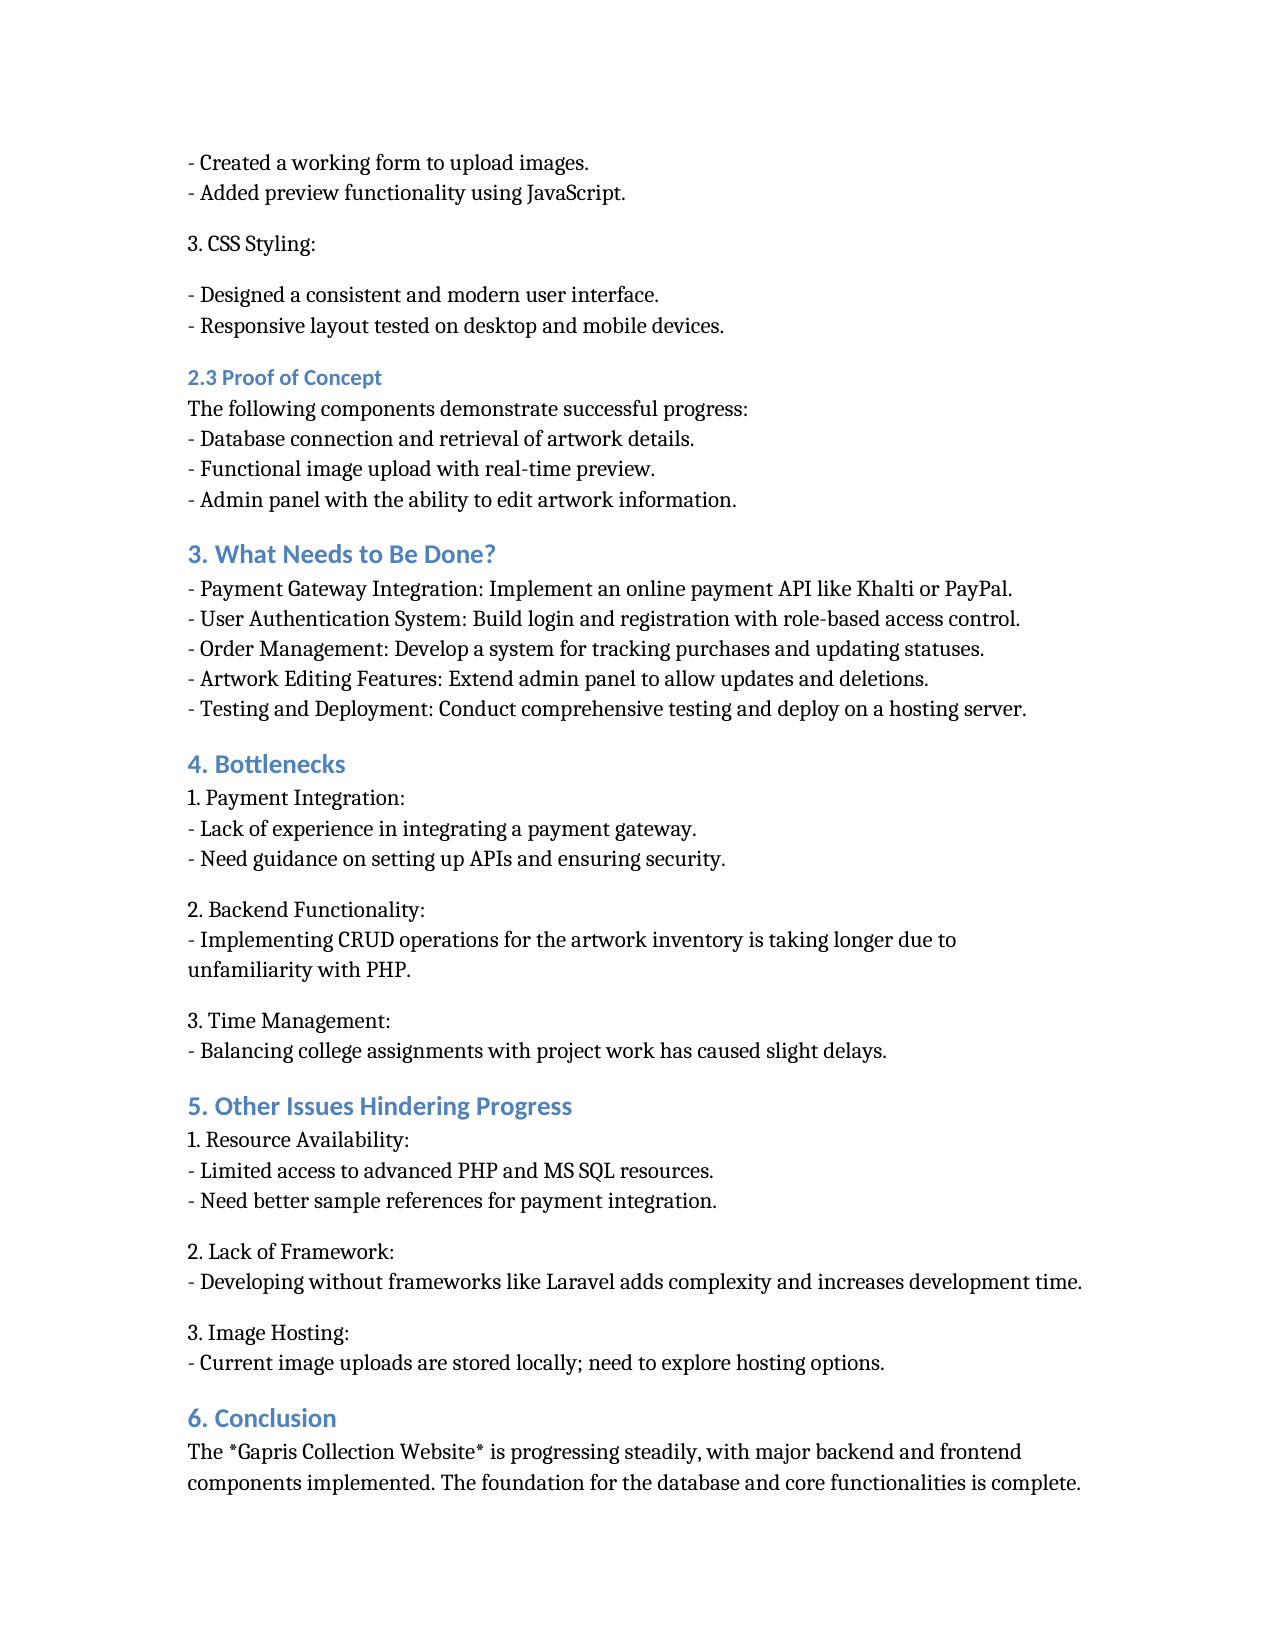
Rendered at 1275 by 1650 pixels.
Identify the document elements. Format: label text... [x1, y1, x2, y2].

text 2. Backend Functionality: - Implementing CRUD operations for the artwork inventory is taking longer due to unfamiliarity with PHP. [187, 897, 1087, 983]
text 1. Payment Integration: - Lack of experience in integrating a payment gateway. - Need guidance on setting up APIs and ensuring security. [187, 785, 1087, 872]
subtitle 2.3 Proof of Concept [187, 363, 1087, 392]
subtitle 6. Conclusion [187, 1401, 1087, 1434]
text 3. CSS Styling: [187, 231, 1087, 258]
text 3. Image Hosting: - Current image uploads are stored locally; need to explore hosting options. [187, 1320, 1087, 1376]
text - Payment Gateway Integration: Implement an online payment API like Khalti or PayPal. - User Authentication System: Build login and registration with role-based access control. - Order Management: Develop a system for tracking purchases and updating statuses. - Artwork Editing Features: Extend admin panel to allow updates and deletions. - Testing and Deployment: Conduct comprehensive testing and deploy on a hosting server. [187, 575, 1087, 722]
text - Designed a consistent and modern user interface. - Responsive layout tested on desktop and mobile devices. [187, 282, 1087, 339]
subtitle 3. What Needs to Be Done? [187, 537, 1087, 570]
text - Created a working form to upload images. - Added preview functionality using JavaScript. [187, 150, 1087, 207]
text 1. Resource Availability: - Limited access to advanced PHP and MS SQL resources. - Need better sample references for payment integration. [187, 1127, 1087, 1214]
text The following components demonstrate successful progress: - Database connection and retrieval of artwork details. - Functional image upload with real-time preview. - Admin panel with the ability to edit artwork information. [187, 396, 1087, 513]
text 3. Time Management: - Balancing college assignments with project work has caused slight delays. [187, 1008, 1087, 1064]
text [187, 1439, 1087, 1496]
subtitle 4. Bottlenecks [187, 747, 1087, 780]
text 2. Lack of Framework: - Developing without frameworks like Laravel adds complexity and increases development time. [187, 1239, 1087, 1295]
subtitle 5. Other Issues Hindering Progress [187, 1089, 1087, 1122]
